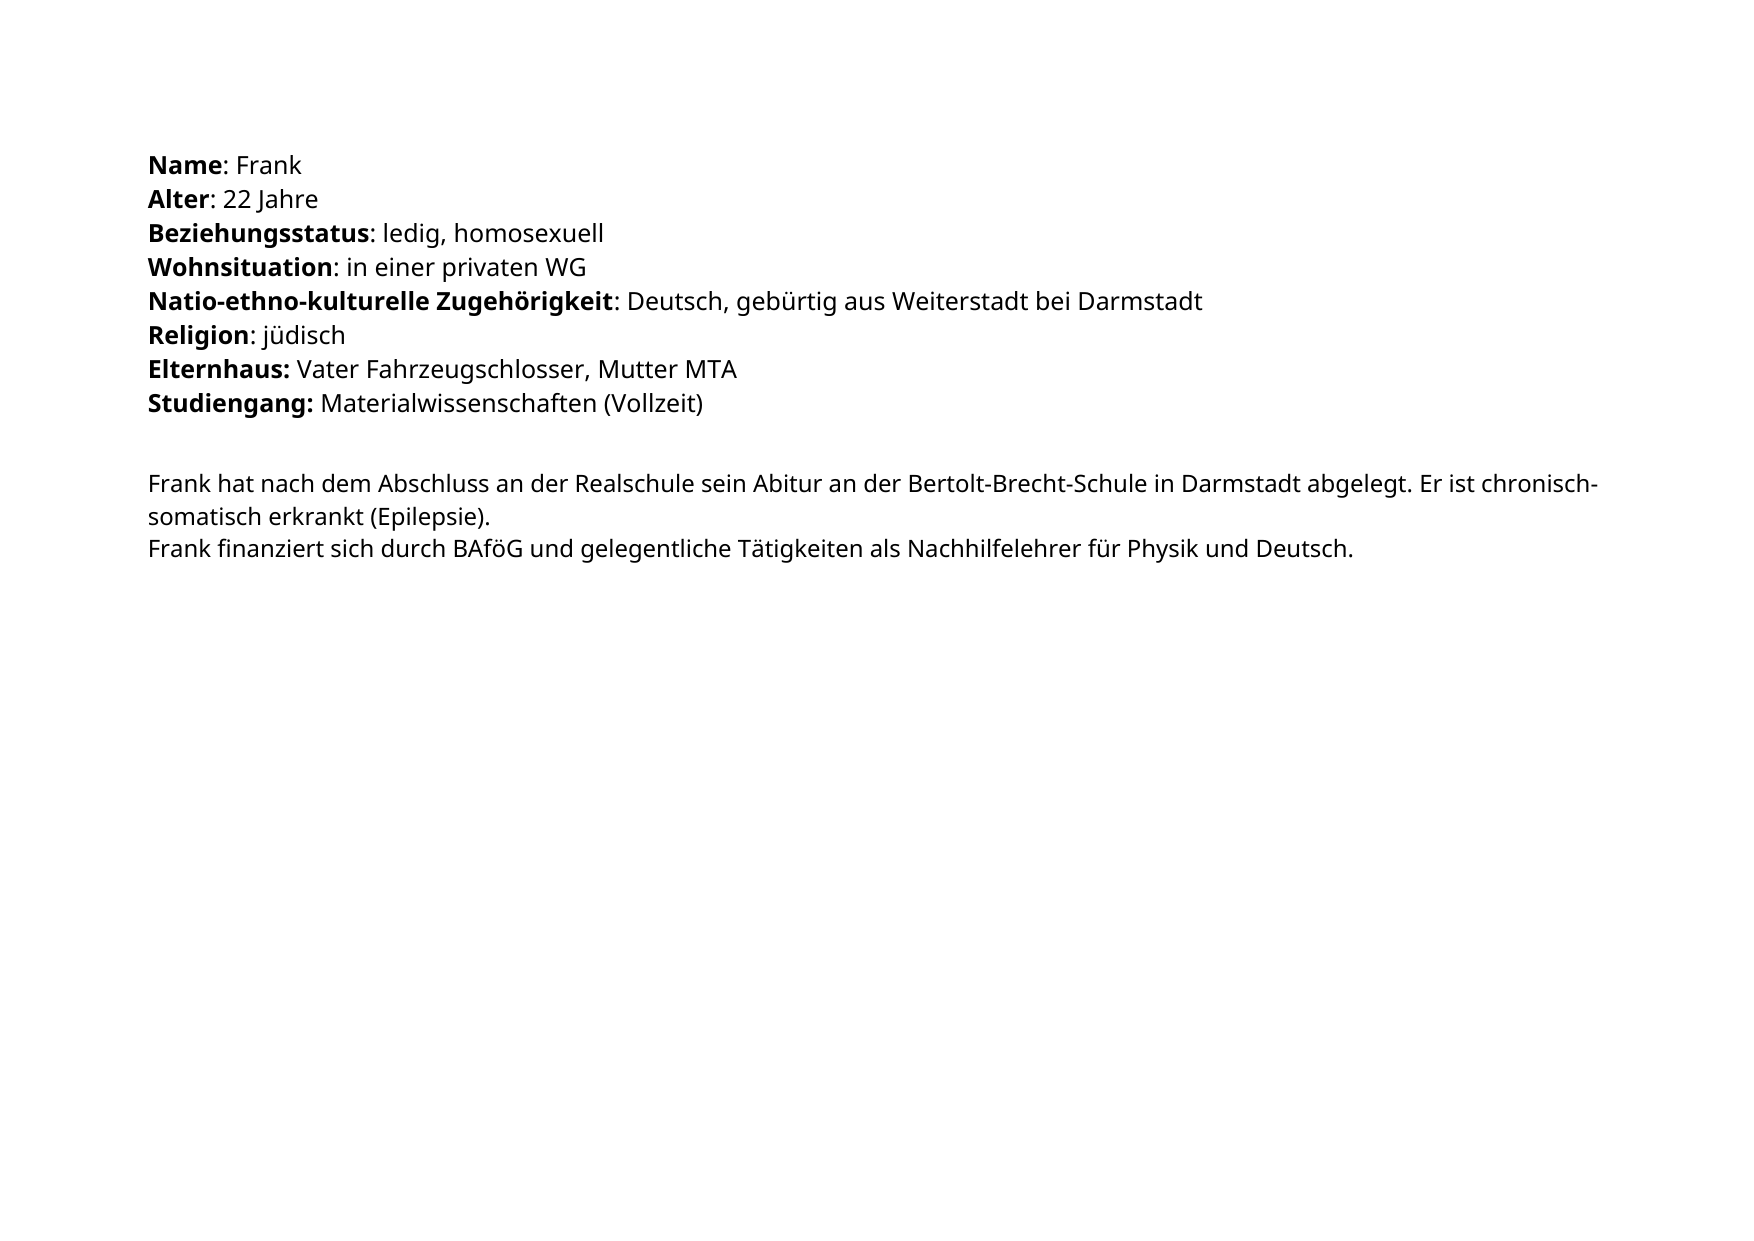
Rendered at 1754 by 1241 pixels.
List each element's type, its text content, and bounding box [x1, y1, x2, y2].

text Beziehungsstatus: ledig, homosexuell [148, 216, 1636, 250]
text Frank finanziert sich durch BAföG und gelegentliche Tätigkeiten als Nachhilfelehrer für Physik und Deutsch. [148, 532, 1636, 565]
text Alter: 22 Jahre [148, 182, 1636, 216]
text Wohnsituation: in einer privaten WG [148, 250, 1636, 284]
text Studiengang: Materialwissenschaften (Vollzeit) [148, 386, 1636, 420]
text Natio-ethno-kulturelle Zugehörigkeit: Deutsch, gebürtig aus Weiterstadt bei Darmstadt [148, 284, 1636, 318]
text Religion: jüdisch [148, 318, 1636, 352]
text Elternhaus: Vater Fahrzeugschlosser, Mutter MTA [148, 352, 1636, 386]
text Frank hat nach dem Abschluss an der Realschule sein Abitur an der Bertolt-Brecht-Schule in Darmstadt abgelegt. Er ist chronisch-somatisch erkrankt (Epilepsie). [148, 467, 1636, 532]
text Name: Frank [148, 148, 1636, 182]
